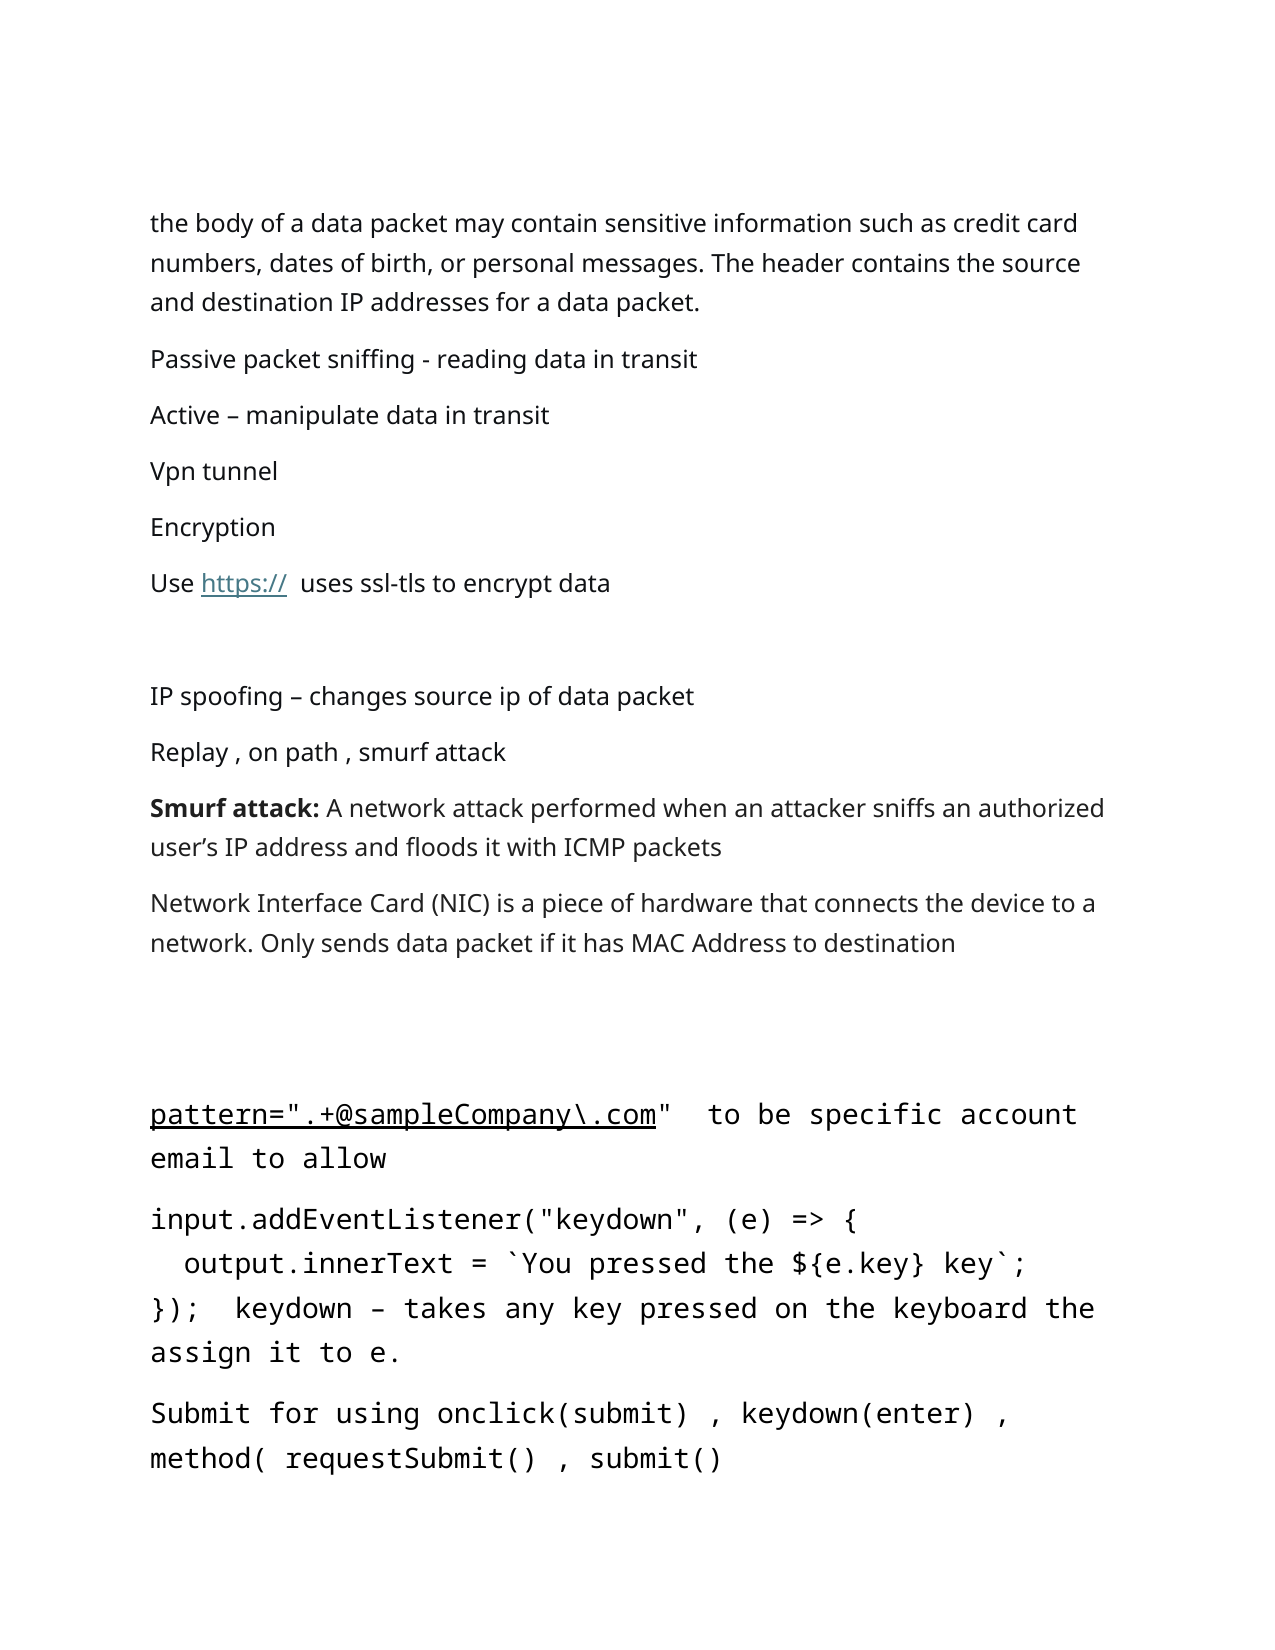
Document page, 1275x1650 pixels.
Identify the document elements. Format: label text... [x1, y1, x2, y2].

text Submit for using onclick(submit) , keydown(enter) , method( requestSubmit() , submit() [150, 1393, 1125, 1476]
text input.addEventListener("keydown", (e) => { output.innerText = `You pressed the ${e.key} key`; }); keydown – takes any key pressed on the keyboard the assign it to e. [150, 1199, 1125, 1371]
text IP spoofing – changes source ip of data packet [150, 678, 1125, 712]
text Replay , on path , smurf attack [150, 734, 1125, 768]
text Vpn tunnel [150, 453, 1125, 488]
text Network Interface Card (NIC) is a piece of hardware that connects the device to a network. Only sends data packet if it has MAC Address to destination [150, 886, 1125, 959]
text Encryption [150, 510, 1125, 544]
text Use https:// uses ssl-tls to encrypt data [150, 566, 1125, 600]
text Smurf attack: A network attack performed when an attacker sniffs an authorized user’s IP address and floods it with ICMP packets [150, 790, 1125, 864]
text Active – manipulate data in transit [150, 397, 1125, 431]
text Passive packet sniffing - reading data in transit [150, 341, 1125, 375]
text pattern=".+@sampleCompany\.com" to be specific account email to allow [150, 1094, 1125, 1177]
text the body of a data packet may contain sensitive information such as credit card numbers, dates of birth, or personal messages. The header contains the source and destination IP addresses for a data packet. [150, 206, 1125, 319]
